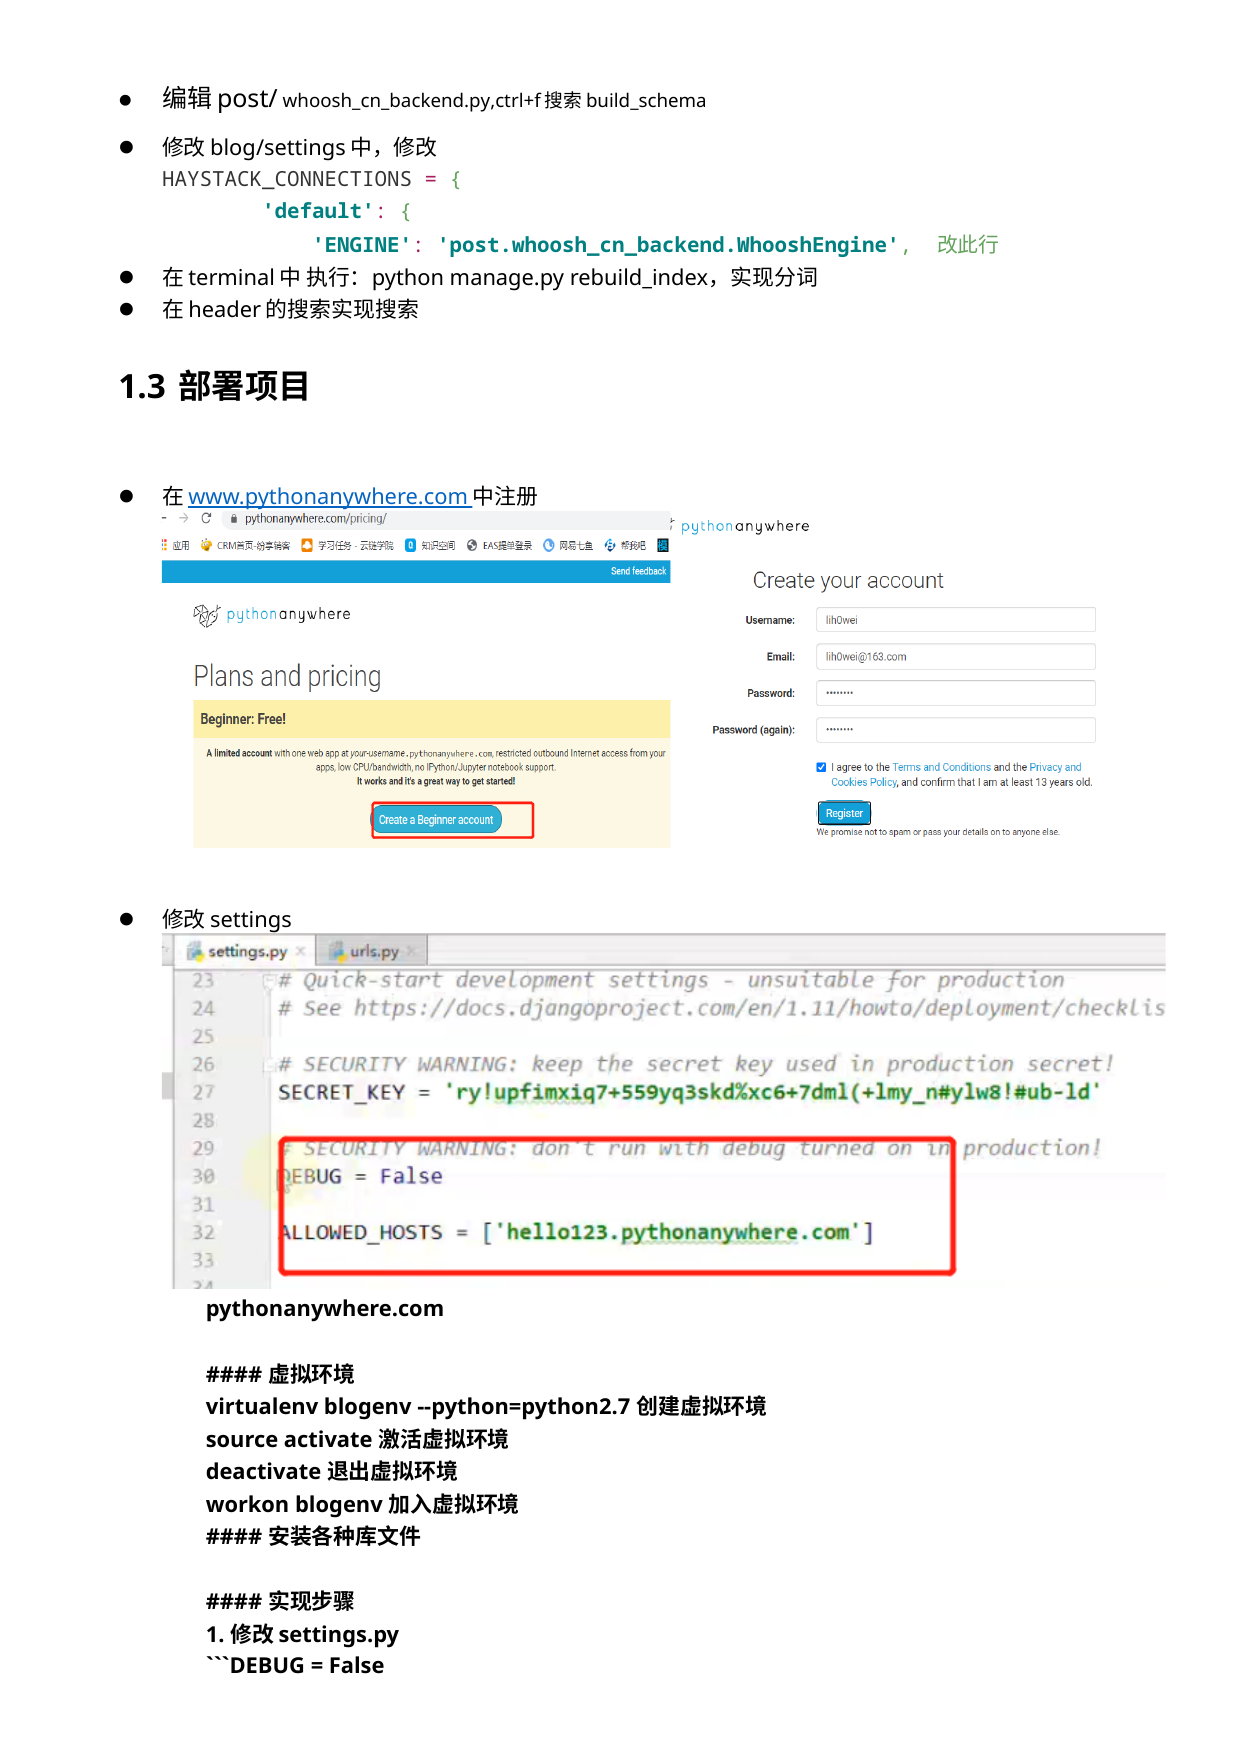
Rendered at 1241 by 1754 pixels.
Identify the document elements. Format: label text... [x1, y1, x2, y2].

list 编辑post/ whoosh_cn_backend.py,ctrl+f搜索build_schema [118, 64, 1122, 129]
list 修改blog/settings中，修改 [118, 129, 1122, 162]
list 在www.pythonanywhere.com中注册 [118, 479, 1122, 511]
picture [161, 511, 1111, 848]
list 在terminal中 执行：python manage.py rebuild_index，实现分词 [118, 259, 1122, 292]
list 修改settings [118, 901, 1122, 934]
list 在header的搜索实现搜索 [118, 292, 1122, 324]
list deactivate 退出虚拟环境 [162, 1454, 1122, 1486]
subtitle 部署项目 [118, 352, 1122, 417]
picture [161, 933, 1166, 1289]
list #### 安装各种库文件 [162, 1519, 1122, 1551]
list virtualenv blogenv --python=python2.7 创建虚拟环境 [162, 1389, 1122, 1421]
text HAYSTACK_CONNECTIONS = { 'default': { 'ENGINE': 'post.whoosh_cn_backend.WhooshEngine', 改此行 [162, 162, 1122, 259]
list #### 实现步骤 [162, 1584, 1122, 1616]
list #### 虚拟环境 [162, 1356, 1122, 1389]
list pythonanywhere.com [162, 1291, 1122, 1324]
list source activate 激活虚拟环境 [162, 1421, 1122, 1454]
list ```DEBUG = False [162, 1649, 1122, 1681]
list workon blogenv 加入虚拟环境 [162, 1486, 1122, 1519]
list 1. 修改settings.py [162, 1616, 1122, 1649]
